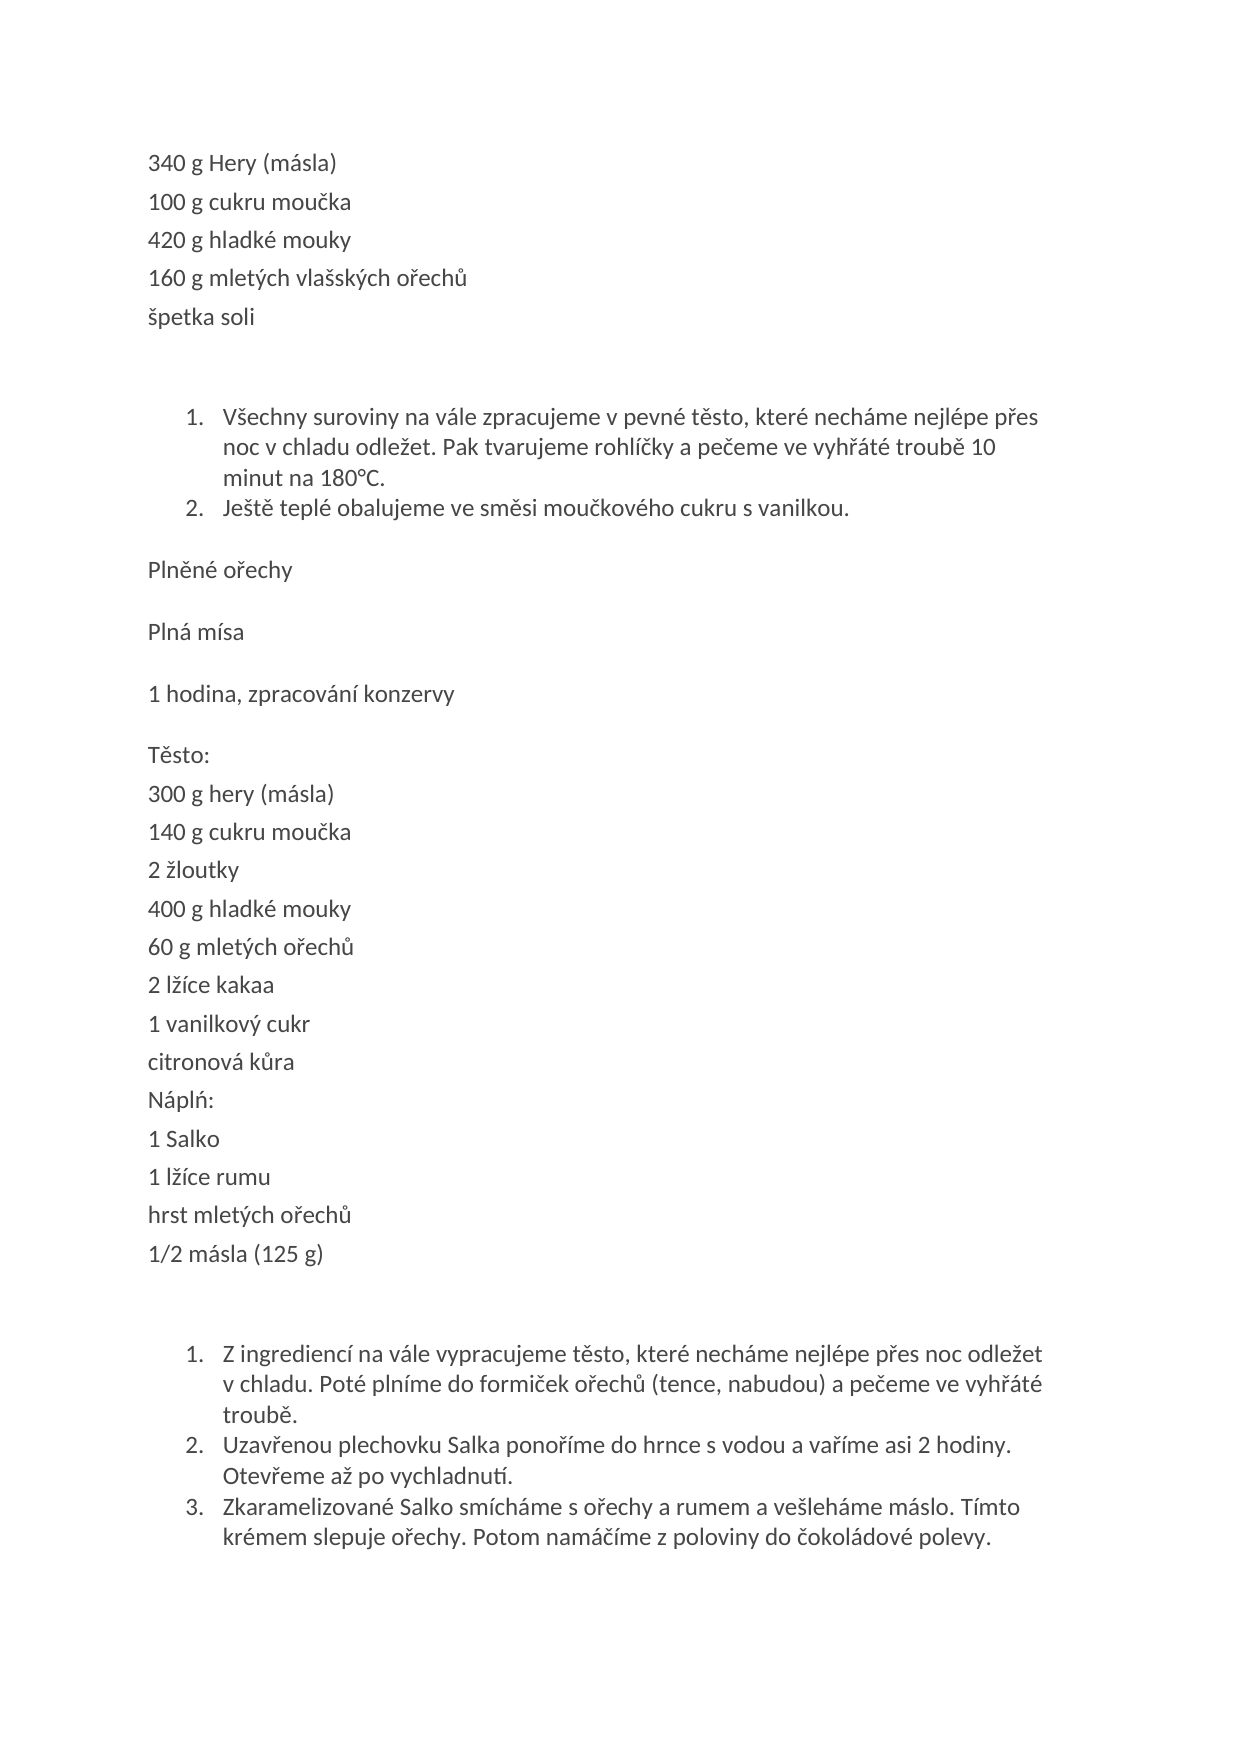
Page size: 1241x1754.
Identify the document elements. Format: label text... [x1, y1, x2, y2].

text 420 g hladké mouky [148, 224, 1093, 255]
text 1 Salko [148, 1123, 1093, 1153]
text Náplń: [148, 1085, 1093, 1115]
text 60 g mletých ořechů [148, 931, 1093, 962]
list Ještě teplé obalujeme ve směsi moučkového cukru s vanilkou. [185, 493, 1060, 523]
text hrst mletých ořechů [148, 1200, 1093, 1230]
list Z ingrediencí na vále vypracujeme těsto, které necháme nejlépe přes noc odležet v chladu. Poté plníme do formiček ořechů (tence, nabudou) a pečeme ve vyhřáté troubě. [185, 1338, 1060, 1430]
text 400 g hladké mouky [148, 893, 1093, 923]
text Plná mísa [148, 616, 1060, 647]
text Plněné ořechy [148, 554, 1060, 585]
text 340 g Hery (másla) [148, 148, 1093, 178]
text 1/2 másla (125 g) [148, 1238, 1093, 1268]
text 2 lžíce kakaa [148, 970, 1093, 1000]
text 100 g cukru moučka [148, 186, 1093, 216]
text Těsto: [148, 740, 1093, 770]
text 1 vanilkový cukr [148, 1008, 1093, 1038]
text 1 lžíce rumu [148, 1161, 1093, 1192]
text citronová kůra [148, 1046, 1093, 1077]
list Uzavřenou plechovku Salka ponoříme do hrnce s vodou a vaříme asi 2 hodiny. Otevřeme až po vychladnutí. [185, 1430, 1060, 1491]
text 160 g mletých vlašských ořechů [148, 263, 1093, 293]
text 300 g hery (másla) [148, 778, 1093, 808]
text 140 g cukru moučka [148, 816, 1093, 847]
text 2 žloutky [148, 855, 1093, 885]
text 1 hodina, zpracování konzervy [148, 678, 1060, 708]
list Všechny suroviny na vále zpracujeme v pevné těsto, které necháme nejlépe přes noc v chladu odležet. Pak tvarujeme rohlíčky a pečeme ve vyhřáté troubě 10 minut na 180°C. [185, 401, 1060, 493]
text špetka soli [148, 301, 1093, 331]
list Zkaramelizované Salko smícháme s ořechy a rumem a vešleháme máslo. Tímto krémem slepuje ořechy. Potom namáčíme z poloviny do čokoládové polevy. [185, 1491, 1060, 1552]
